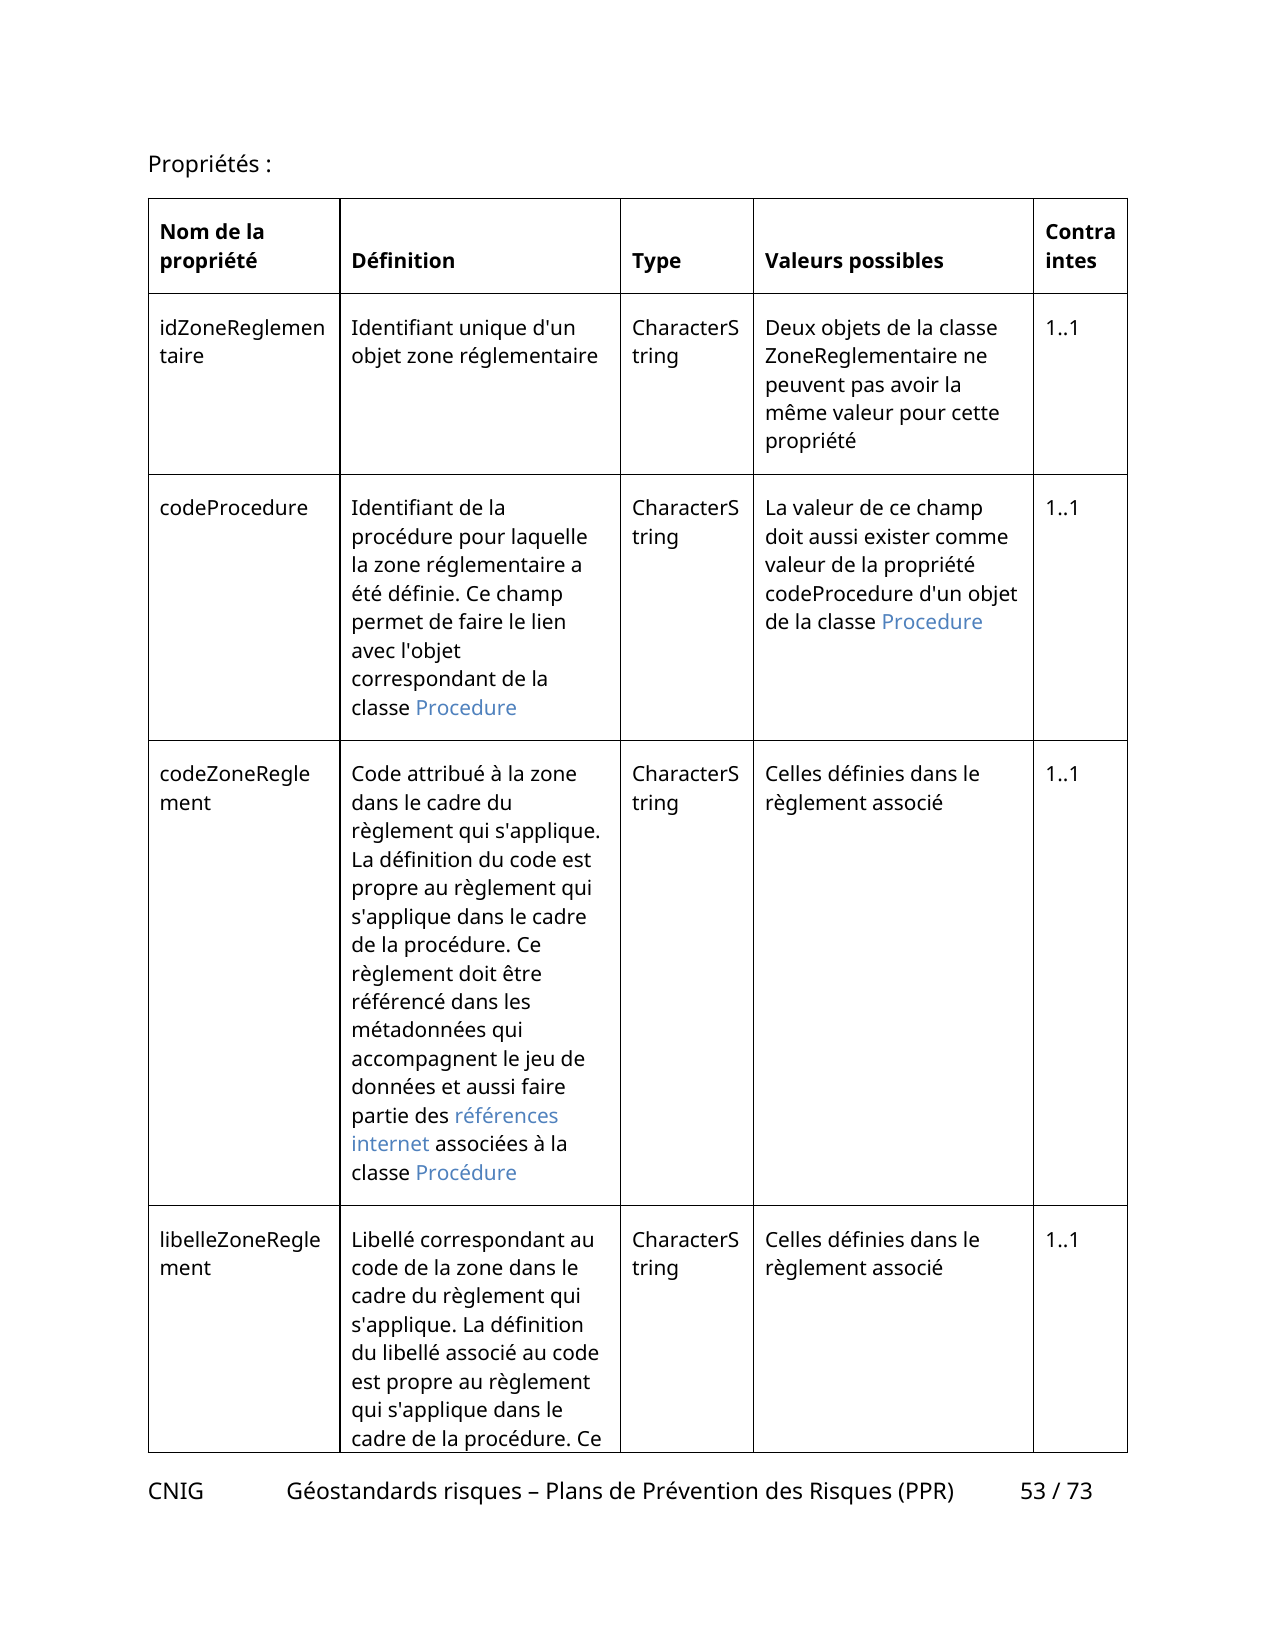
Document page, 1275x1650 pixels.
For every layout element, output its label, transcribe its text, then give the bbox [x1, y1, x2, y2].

table_cell Code attribué à la zone dans le cadre du règlement qui s'applique. La définition du code est propre au règlement qui s'applique dans le cadre de la procédure. Ce règlement doit être référencé dans les métadonnées qui accompagnent le jeu de données et aussi faire partie des références internet associées à la classe Procédure [341, 741, 620, 1205]
table_cell codeZoneReglement [149, 741, 339, 1205]
table_cell codeProcedure [149, 475, 339, 740]
table_cell libelleZoneReglement [149, 1206, 339, 1452]
table_header Contraintes [1034, 199, 1127, 293]
table_cell Identifiant de la procédure pour laquelle la zone réglementaire a été définie. Ce champ permet de faire le lien avec l'objet correspondant de la classe Procedure [341, 475, 620, 740]
text Propriétés : [148, 148, 1127, 179]
table_cell 1..1 [1034, 741, 1127, 1205]
table_cell CharacterString [621, 294, 753, 474]
table_header Type [621, 199, 753, 293]
table_header Valeurs possibles [754, 199, 1033, 293]
table_cell Celles définies dans le règlement associé [754, 741, 1033, 1205]
table_header Nom de la propriété [149, 199, 339, 293]
table_cell idZoneReglementaire [149, 294, 339, 474]
table_cell 1..1 [1034, 1206, 1127, 1452]
table_cell 1..1 [1034, 294, 1127, 474]
table_cell Deux objets de la classe ZoneReglementaire ne peuvent pas avoir la même valeur pour cette propriété [754, 294, 1033, 474]
table_cell CharacterString [621, 475, 753, 740]
table_cell CharacterString [621, 1206, 753, 1452]
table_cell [754, 1206, 1033, 1452]
table_cell 1..1 [1034, 475, 1127, 740]
table_cell CharacterString [621, 741, 753, 1205]
table_header Définition [341, 199, 620, 293]
table_cell Identifiant unique d'un objet zone réglementaire [341, 294, 620, 474]
table_cell La valeur de ce champ doit aussi exister comme valeur de la propriété codeProcedure d'un objet de la classe Procedure [754, 475, 1033, 740]
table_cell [341, 1206, 620, 1452]
